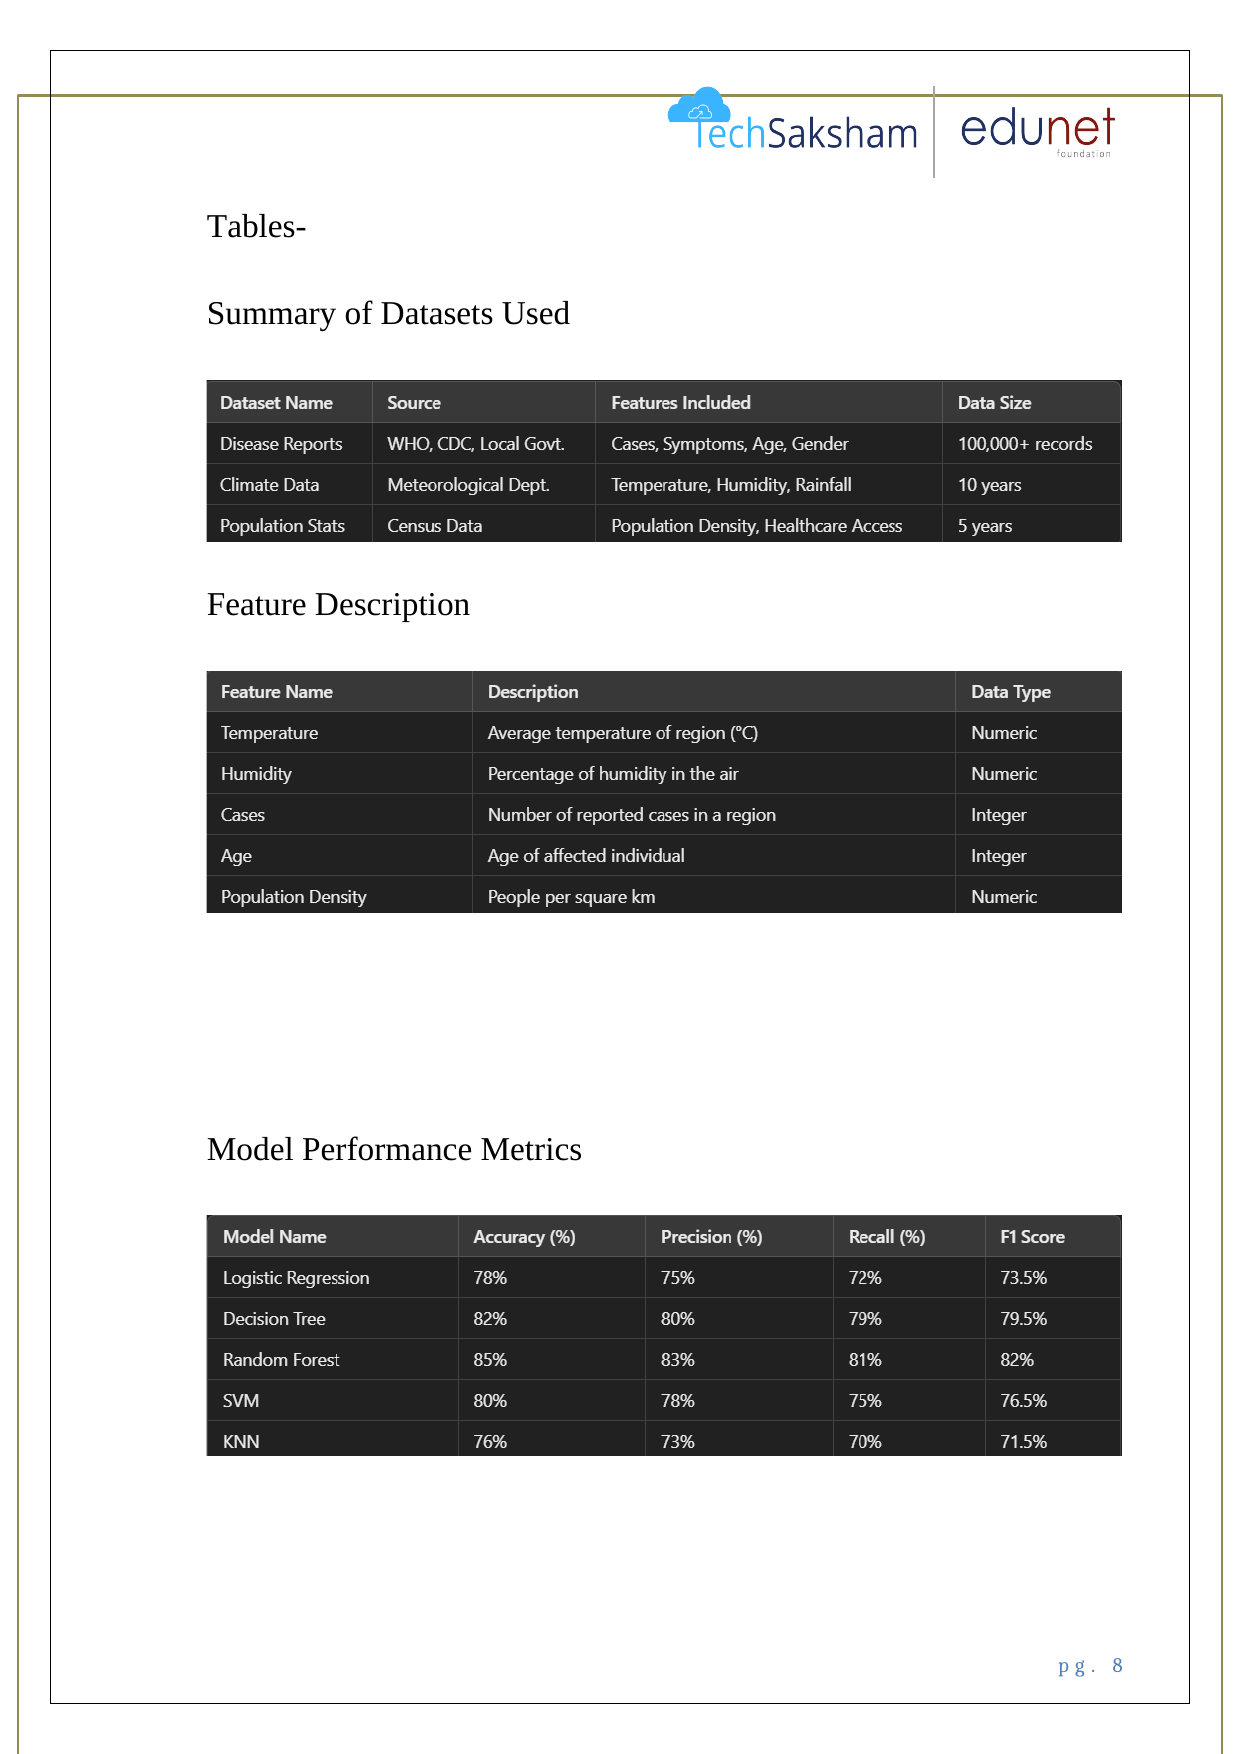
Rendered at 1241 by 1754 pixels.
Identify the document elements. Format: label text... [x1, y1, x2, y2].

text Summary of Datasets Used [207, 293, 1122, 332]
picture [662, 79, 923, 154]
text Feature Description [207, 584, 1122, 623]
text Tables- [207, 207, 1122, 245]
picture [206, 671, 1122, 913]
picture [206, 1215, 1122, 1456]
text Model Performance Metrics [207, 1129, 1122, 1167]
picture [955, 100, 1122, 164]
picture [206, 380, 1122, 542]
